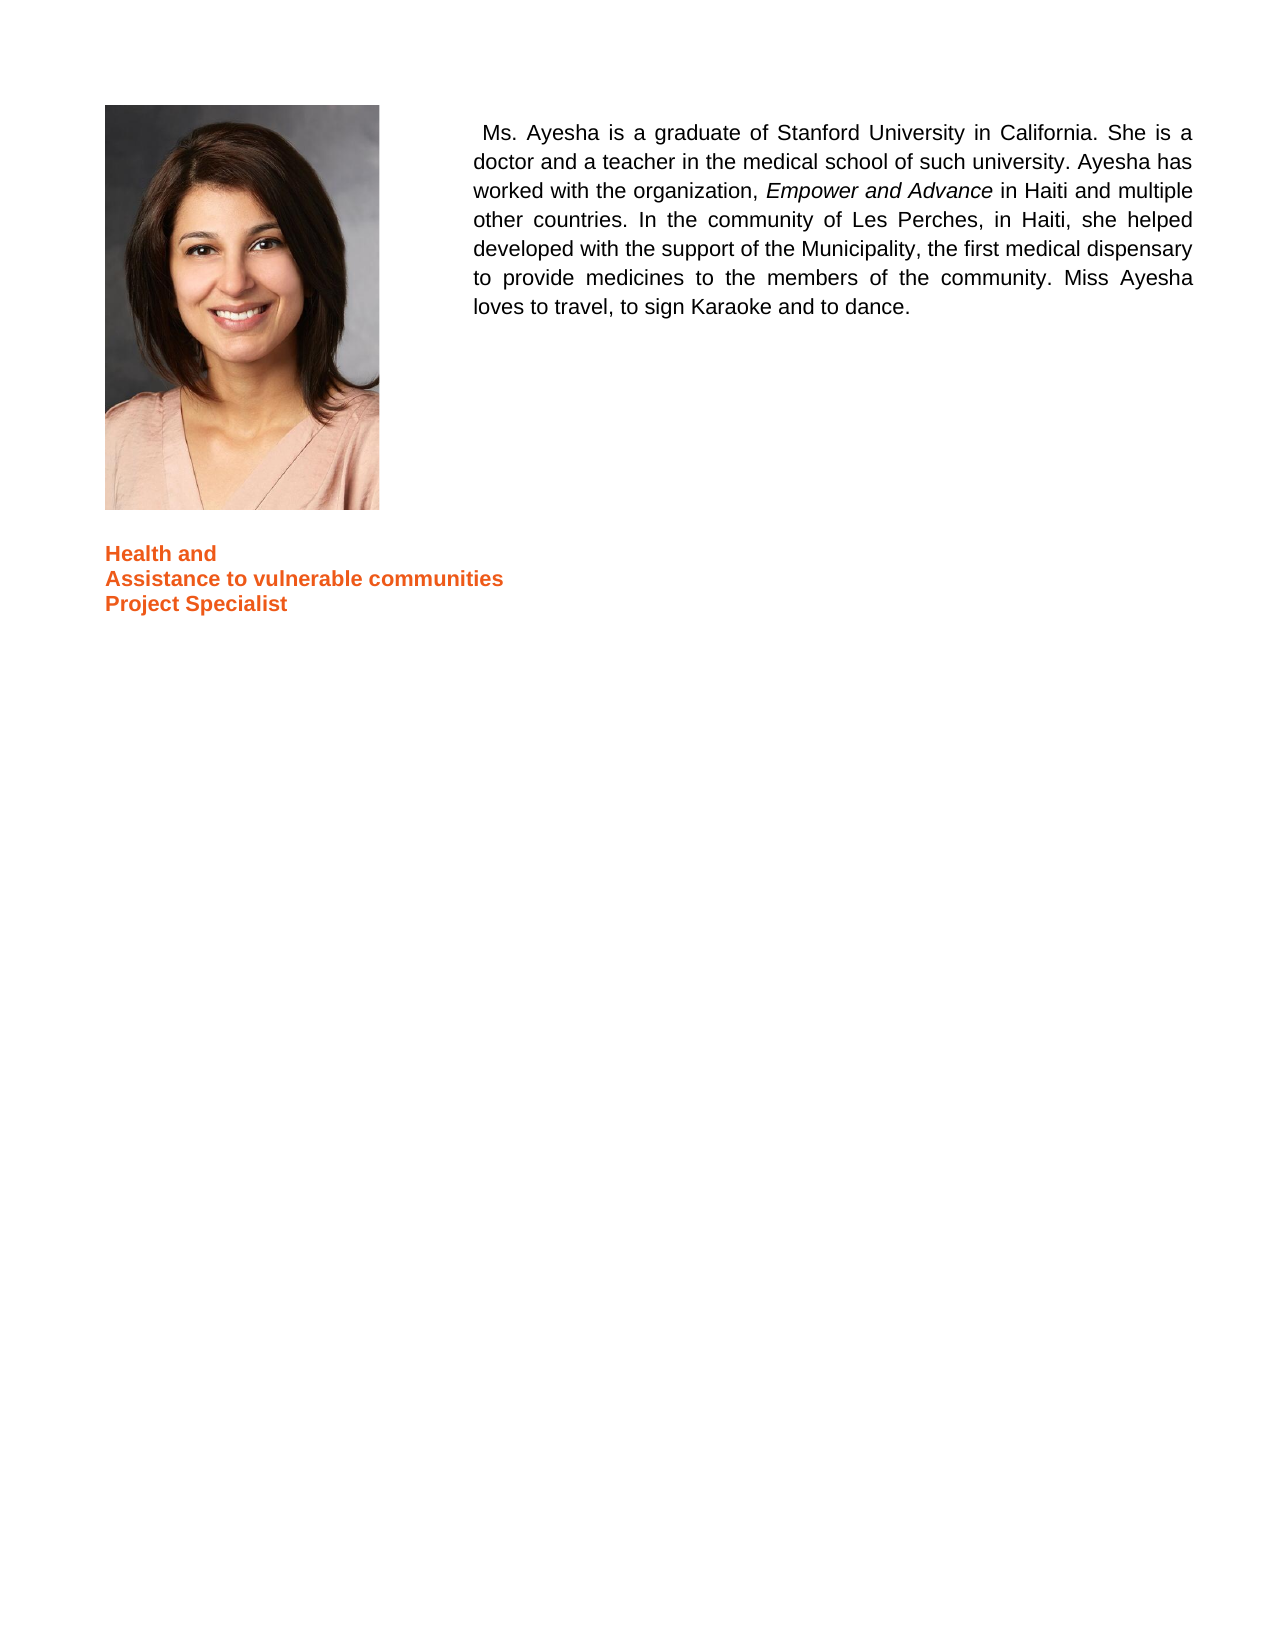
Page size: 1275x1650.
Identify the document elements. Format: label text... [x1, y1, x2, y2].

text Health and [105, 541, 1170, 566]
text Assistance to vulnerable communities [105, 566, 1170, 591]
picture [105, 105, 380, 510]
text Project Specialist [105, 591, 1170, 616]
